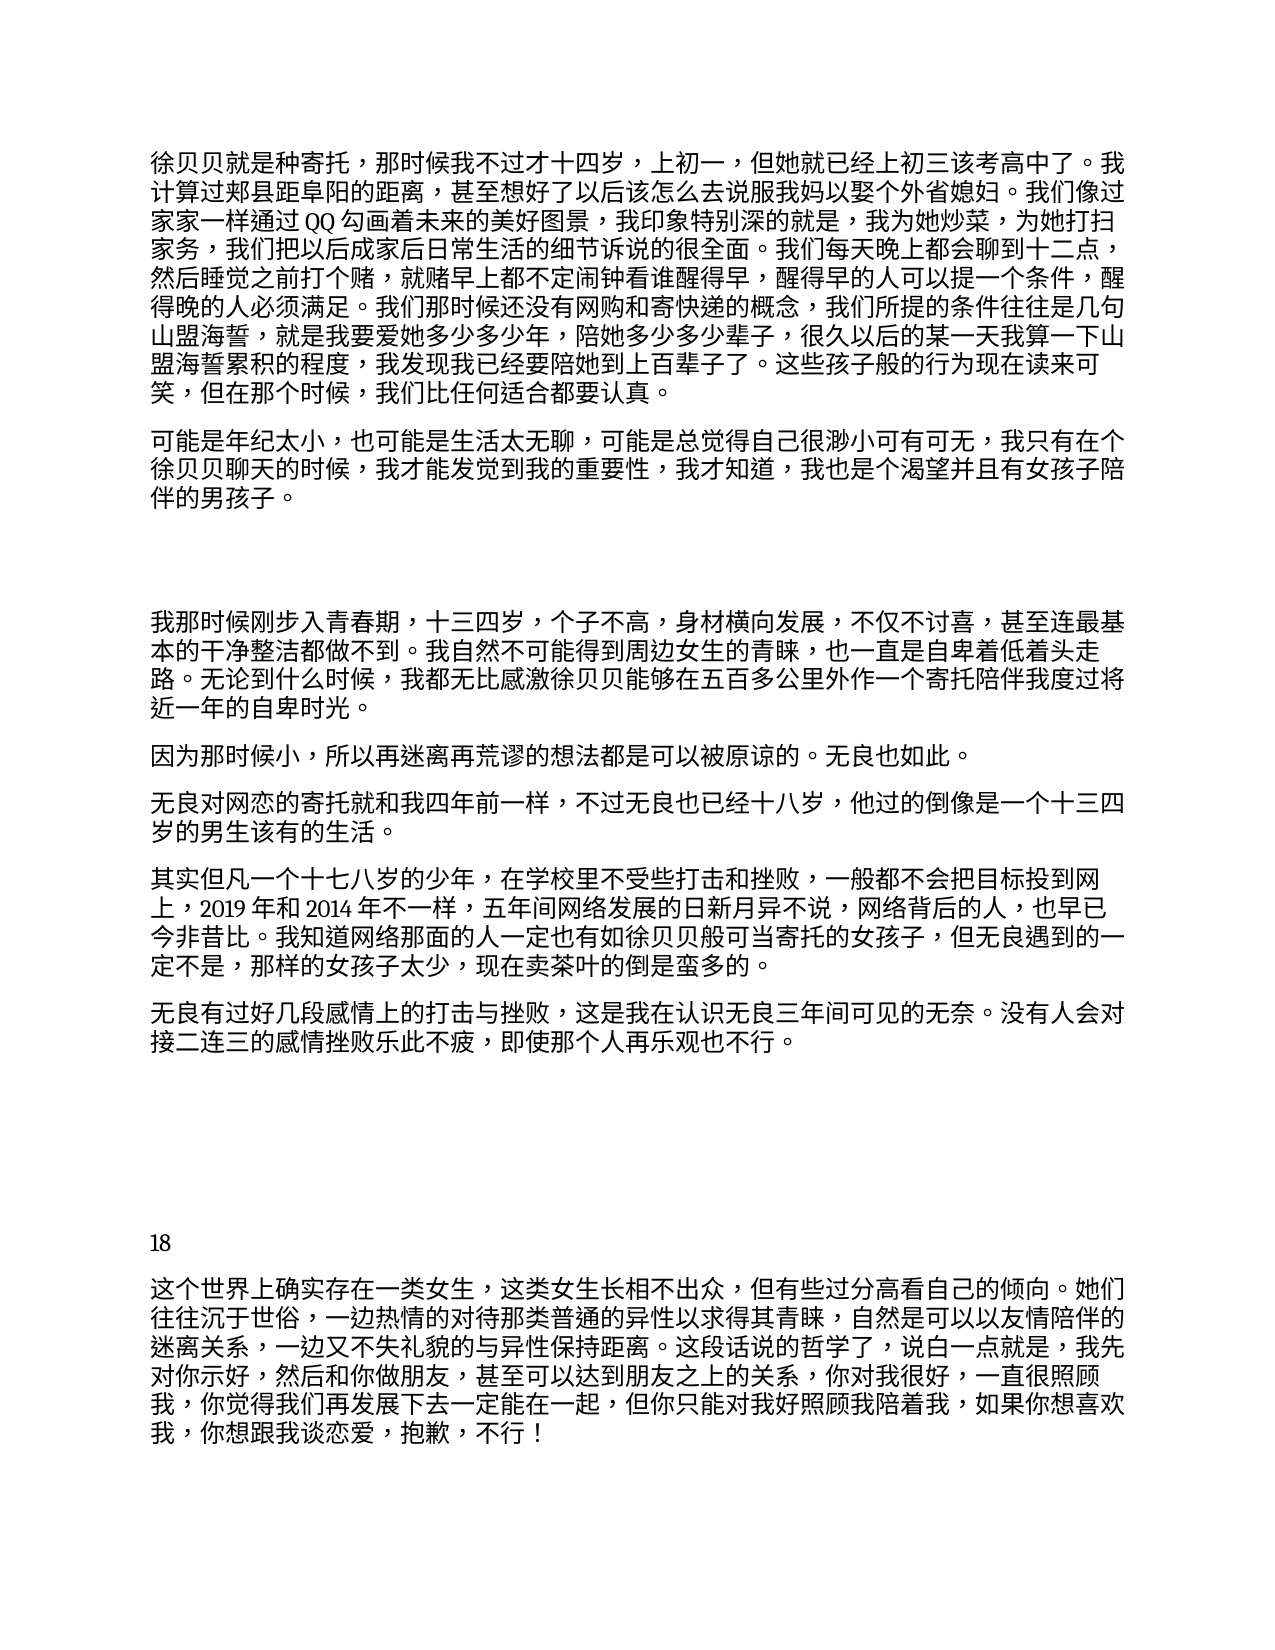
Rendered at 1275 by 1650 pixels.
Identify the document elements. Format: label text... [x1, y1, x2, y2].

text 18 [150, 1229, 1125, 1257]
text 无良有过好几段感情上的打击与挫败，这是我在认识无良三年间可见的无奈。没有人会对接二连三的感情挫败乐此不疲，即使那个人再乐观也不行。 [150, 1000, 1125, 1057]
text 其实但凡一个十七八岁的少年，在学校里不受些打击和挫败，一般都不会把目标投到网上，2019年和2014年不一样，五年间网络发展的日新月异不说，网络背后的人，也早已今非昔比。我知道网络那面的人一定也有如徐贝贝般可当寄托的女孩子，但无良遇到的一定不是，那样的女孩子太少，现在卖茶叶的倒是蛮多的。 [150, 866, 1125, 981]
text 这个世界上确实存在一类女生，这类女生长相不出众，但有些过分高看自己的倾向。她们往往沉于世俗，一边热情的对待那类普通的异性以求得其青睐，自然是可以以友情陪伴的迷离关系，一边又不失礼貌的与异性保持距离。这段话说的哲学了，说白一点就是，我先对你示好，然后和你做朋友，甚至可以达到朋友之上的关系，你对我很好，一直很照顾我，你觉得我们再发展下去一定能在一起，但你只能对我好照顾我陪着我，如果你想喜欢我，你想跟我谈恋爱，抱歉，不行！ [150, 1276, 1125, 1449]
text 可能是年纪太小，也可能是生活太无聊，可能是总觉得自己很渺小可有可无，我只有在个徐贝贝聊天的时候，我才能发觉到我的重要性，我才知道，我也是个渴望并且有女孩子陪伴的男孩子。 [150, 427, 1125, 514]
text 无良对网恋的寄托就和我四年前一样，不过无良也已经十八岁，他过的倒像是一个十三四岁的男生该有的生活。 [150, 790, 1125, 847]
text 徐贝贝就是种寄托，那时候我不过才十四岁，上初一，但她就已经上初三该考高中了。我计算过郏县距阜阳的距离，甚至想好了以后该怎么去说服我妈以娶个外省媳妇。我们像过家家一样通过QQ勾画着未来的美好图景，我印象特别深的就是，我为她炒菜，为她打扫家务，我们把以后成家后日常生活的细节诉说的很全面。我们每天晚上都会聊到十二点，然后睡觉之前打个赌，就赌早上都不定闹钟看谁醒得早，醒得早的人可以提一个条件，醒得晚的人必须满足。我们那时候还没有网购和寄快递的概念，我们所提的条件往往是几句山盟海誓，就是我要爱她多少多少年，陪她多少多少辈子，很久以后的某一天我算一下山盟海誓累积的程度，我发现我已经要陪她到上百辈子了。这些孩子般的行为现在读来可笑，但在那个时候，我们比任何适合都要认真。 [150, 150, 1125, 409]
text 我那时候刚步入青春期，十三四岁，个子不高，身材横向发展，不仅不讨喜，甚至连最基本的干净整洁都做不到。我自然不可能得到周边女生的青睐，也一直是自卑着低着头走路。无论到什么时候，我都无比感激徐贝贝能够在五百多公里外作一个寄托陪伴我度过将近一年的自卑时光。 [150, 609, 1125, 724]
text 因为那时候小，所以再迷离再荒谬的想法都是可以被原谅的。无良也如此。 [150, 742, 1125, 771]
